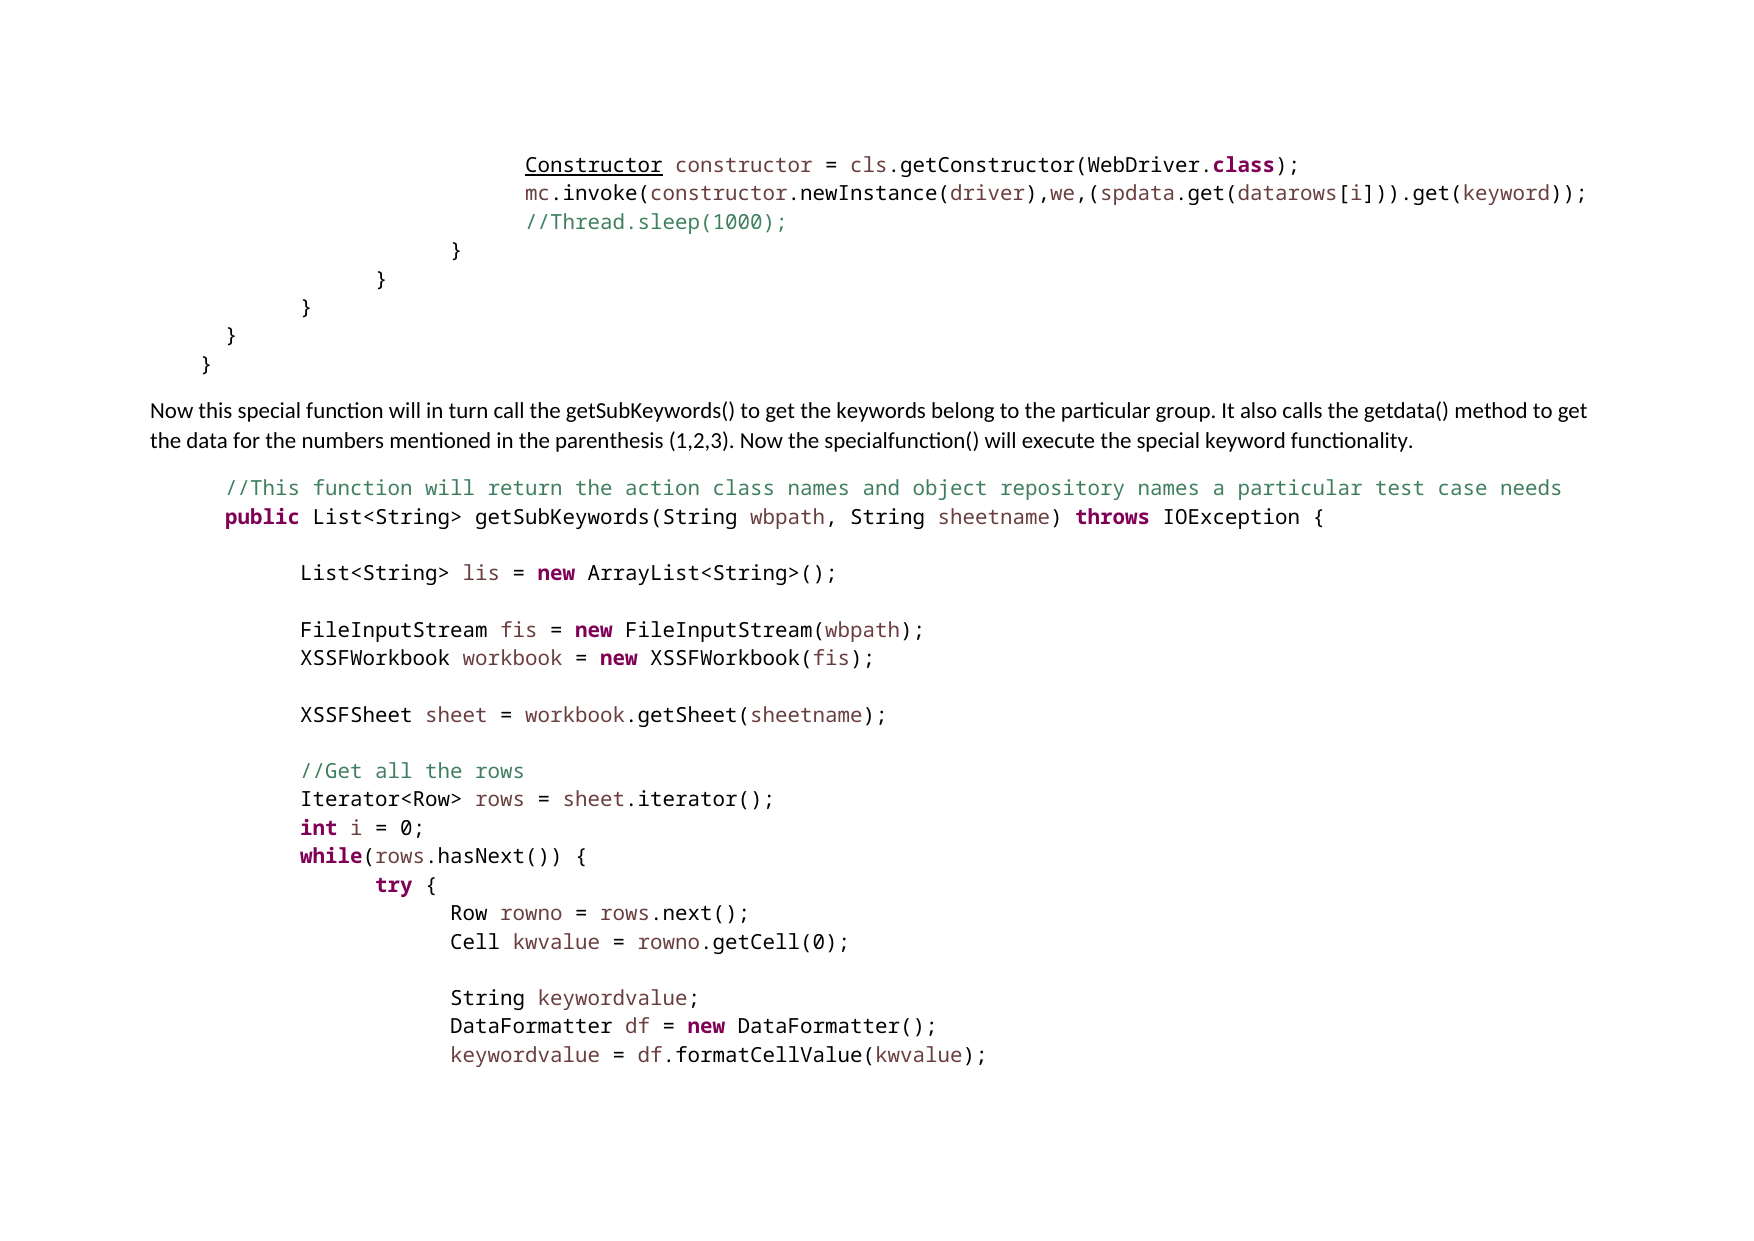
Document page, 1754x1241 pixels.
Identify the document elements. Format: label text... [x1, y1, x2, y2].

text } [150, 264, 1604, 292]
text } [150, 292, 1604, 321]
text DataFormatter df = new DataFormatter(); [150, 1012, 1604, 1040]
text //Get all the rows [150, 756, 1604, 784]
text public List<String> getSubKeywords(String wbpath, String sheetname) throws IOException { [150, 502, 1604, 530]
text Constructor constructor = cls.getConstructor(WebDriver.class); [150, 150, 1604, 178]
text FileInputStream fis = new FileInputStream(wbpath); [150, 615, 1604, 643]
text //This function will return the action class names and object repository names a particular test case needs [150, 473, 1604, 502]
text } [150, 321, 1604, 349]
text Now this special function will in turn call the getSubKeywords() to get the keywords belong to the particular group. It also calls the getdata() method to get the data for the numbers mentioned in the parenthesis (1,2,3). Now the specialfunction() will execute the special keyword functionality. [150, 396, 1604, 454]
text Row rowno = rows.next(); [150, 898, 1604, 927]
text XSSFSheet sheet = workbook.getSheet(sheetname); [150, 700, 1604, 728]
text int i = 0; [150, 813, 1604, 841]
text try { [150, 870, 1604, 898]
text keywordvalue = df.formatCellValue(kwvalue); [150, 1040, 1604, 1068]
text //Thread.sleep(1000); [150, 207, 1604, 235]
text mc.invoke(constructor.newInstance(driver),we,(spdata.get(datarows[i])).get(keyword)); [150, 178, 1604, 207]
text } [150, 349, 1604, 377]
text while(rows.hasNext()) { [150, 841, 1604, 870]
text List<String> lis = new ArrayList<String>(); [150, 558, 1604, 587]
text String keywordvalue; [150, 983, 1604, 1012]
text Iterator<Row> rows = sheet.iterator(); [150, 784, 1604, 813]
text Cell kwvalue = rowno.getCell(0); [150, 927, 1604, 955]
text } [150, 235, 1604, 264]
text XSSFWorkbook workbook = new XSSFWorkbook(fis); [150, 643, 1604, 672]
